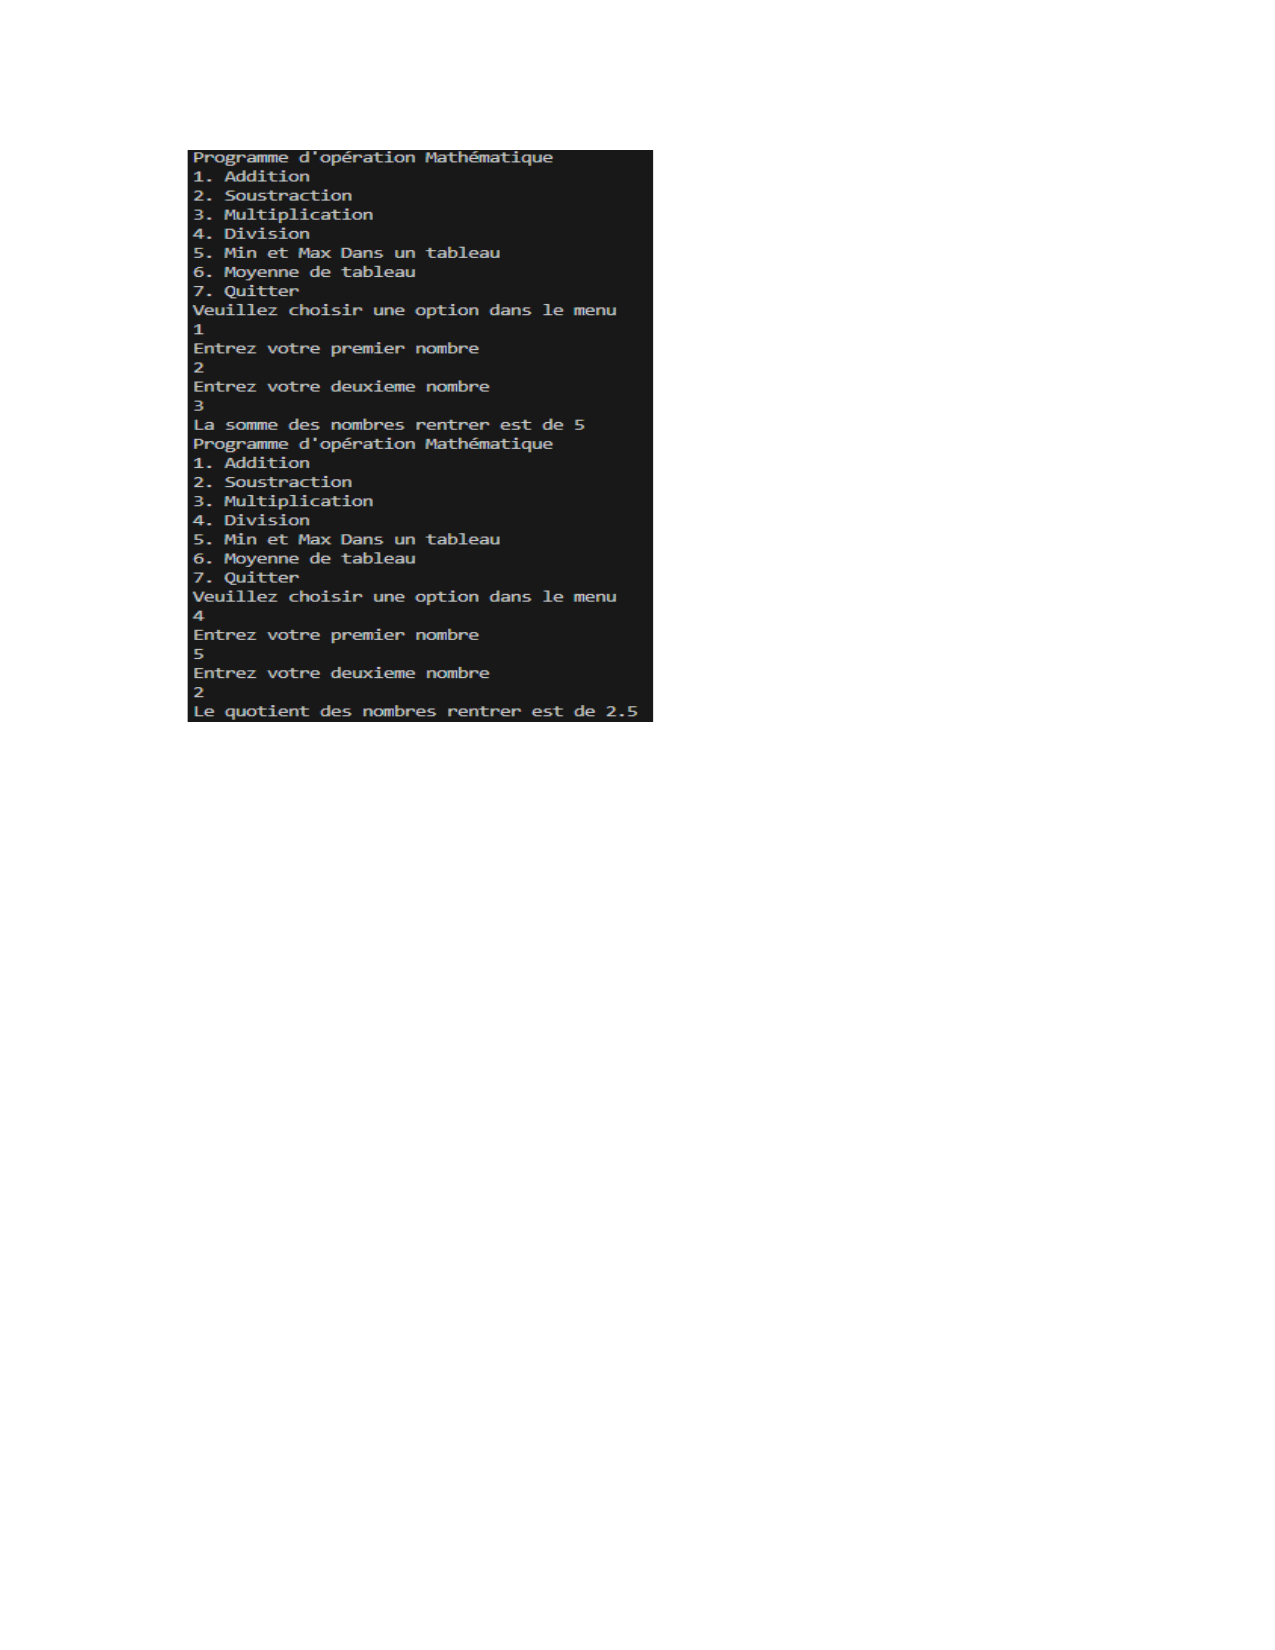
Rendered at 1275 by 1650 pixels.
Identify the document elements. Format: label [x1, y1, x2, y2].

picture [187, 150, 654, 722]
